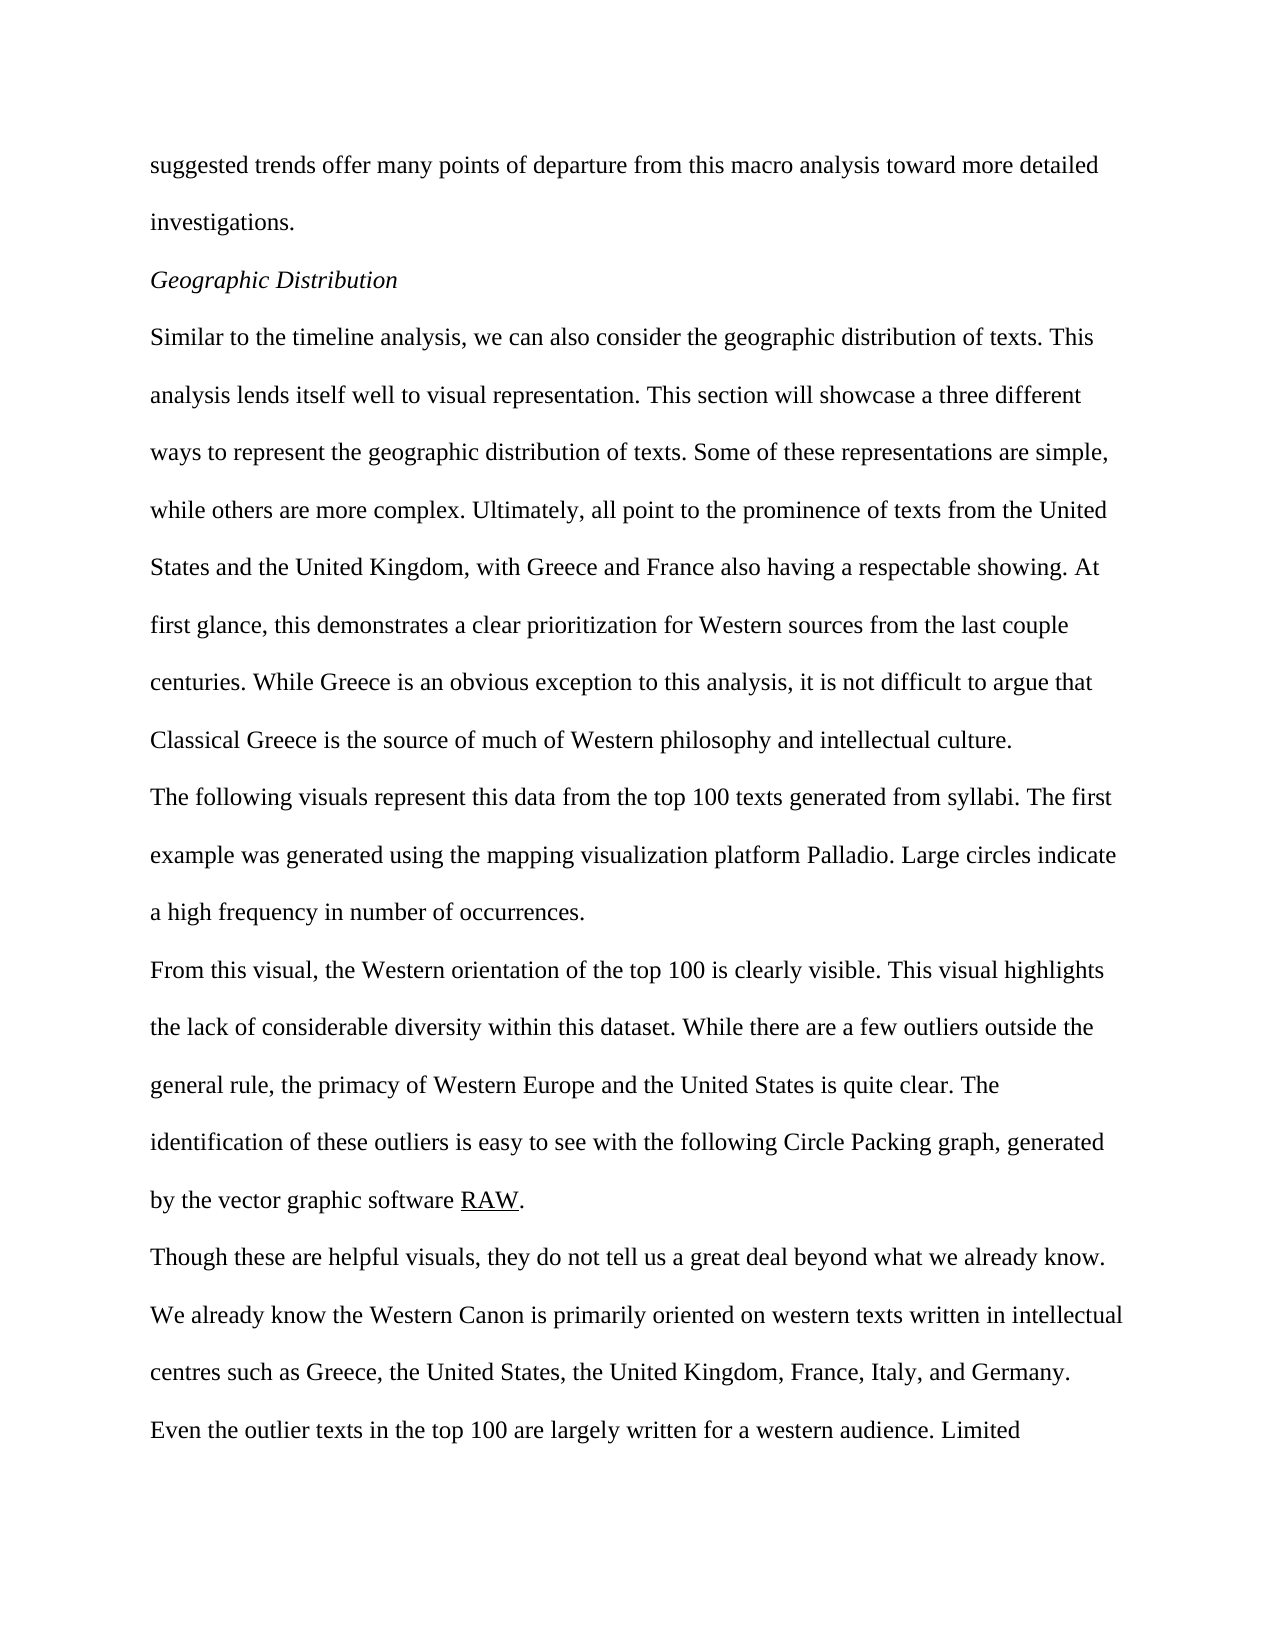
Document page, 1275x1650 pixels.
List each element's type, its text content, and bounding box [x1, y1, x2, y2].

text From this visual, the Western orientation of the top 100 is clearly visible. This visual highlights the lack of considerable diversity within this dataset. While there are a few outliers outside the general rule, the primacy of Western Europe and the United States is quite clear. The identification of these outliers is easy to see with the following Circle Packing graph, generated by the vector graphic software RAW. [150, 955, 1125, 1214]
text The following visuals represent this data from the top 100 texts generated from syllabi. The first example was generated using the mapping visualization platform Palladio. Large circles indicate a high frequency in number of occurrences. [150, 782, 1125, 926]
text Geographic Distribution [150, 265, 1125, 294]
text Similar to the timeline analysis, we can also consider the geographic distribution of texts. This analysis lends itself well to visual representation. This section will showcase a three different ways to represent the geographic distribution of texts. Some of these representations are simple, while others are more complex. Ultimately, all point to the prominence of texts from the United States and the United Kingdom, with Greece and France also having a respectable showing. At first glance, this demonstrates a clear prioritization for Western sources from the last couple centuries. While Greece is an obvious exception to this analysis, it is not difficult to argue that Classical Greece is the source of much of Western philosophy and intellectual culture. [150, 322, 1125, 754]
